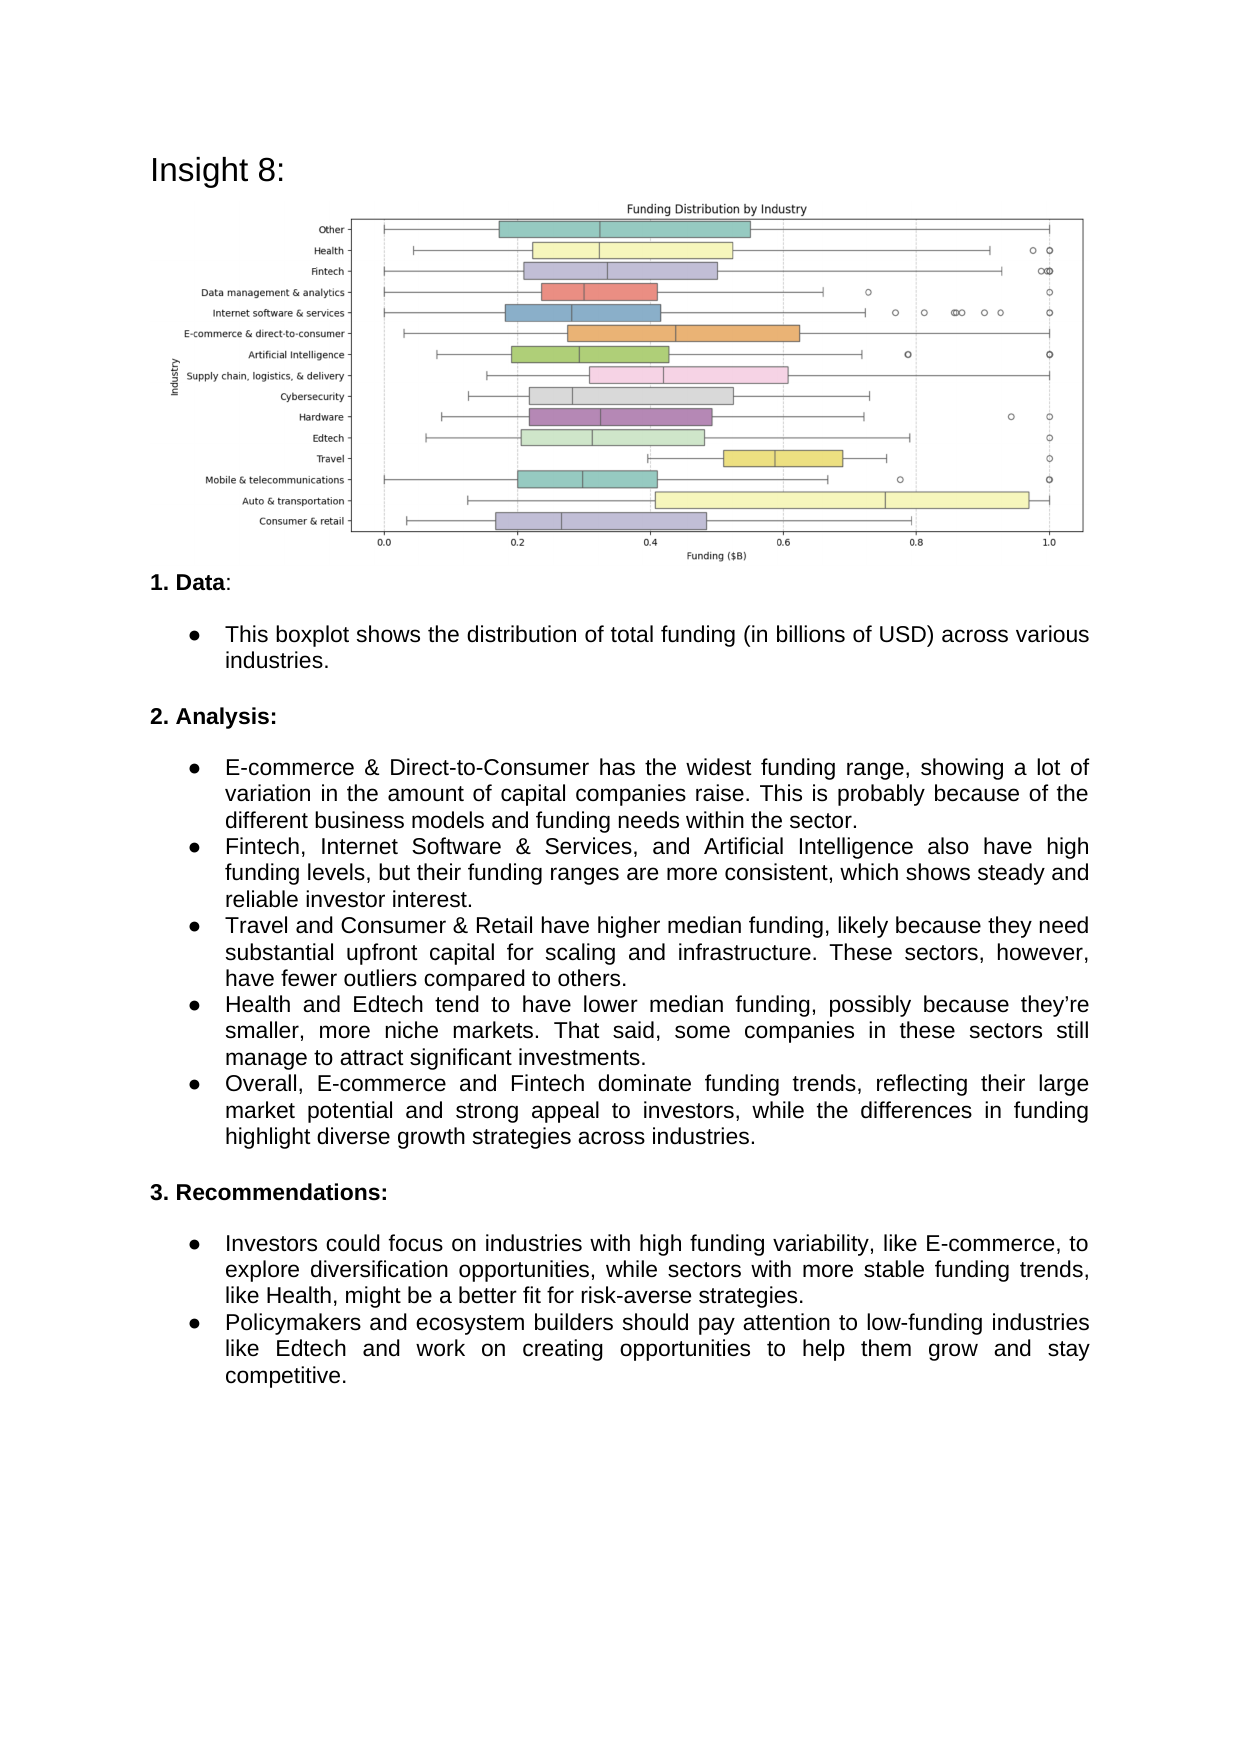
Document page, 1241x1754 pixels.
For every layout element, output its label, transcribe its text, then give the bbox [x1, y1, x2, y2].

text 3. Recommendations: [150, 1178, 1090, 1205]
list Health and Edtech tend to have lower median funding, possibly because they’re smaller, more niche markets. That said, some companies in these sectors still manage to attract significant investments. [187, 991, 1090, 1070]
subtitle Insight 8: [150, 150, 1090, 188]
list Fintech, Internet Software & Services, and Artificial Intelligence also have high funding levels, but their funding ranges are more consistent, which shows steady and reliable investor interest. [187, 833, 1090, 912]
list Investors could focus on industries with high funding variability, like E-commerce, to explore diversification opportunities, while sectors with more stable funding trends, like Health, might be a better fit for risk-averse strategies. [187, 1230, 1090, 1309]
list This boxplot shows the distribution of total funding (in billions of USD) across various industries. [187, 621, 1090, 673]
list E-commerce & Direct-to-Consumer has the widest funding range, showing a lot of variation in the amount of capital companies raise. This is probably because of the different business models and funding needs within the sector. [187, 754, 1090, 833]
picture [150, 201, 1091, 566]
list Overall, E-commerce and Fintech dominate funding trends, reflecting their large market potential and strong appeal to investors, while the differences in funding highlight diverse growth strategies across industries. [187, 1070, 1090, 1149]
text 2. Analysis: [150, 703, 1090, 729]
list Travel and Consumer & Retail have higher median funding, likely because they need substantial upfront capital for scaling and infrastructure. These sectors, however, have fewer outliers compared to others. [187, 912, 1090, 991]
list Policymakers and ecosystem builders should pay attention to low-funding industries like Edtech and work on creating opportunities to help them grow and stay competitive. [187, 1309, 1090, 1388]
text 1. Data: [150, 569, 1090, 596]
